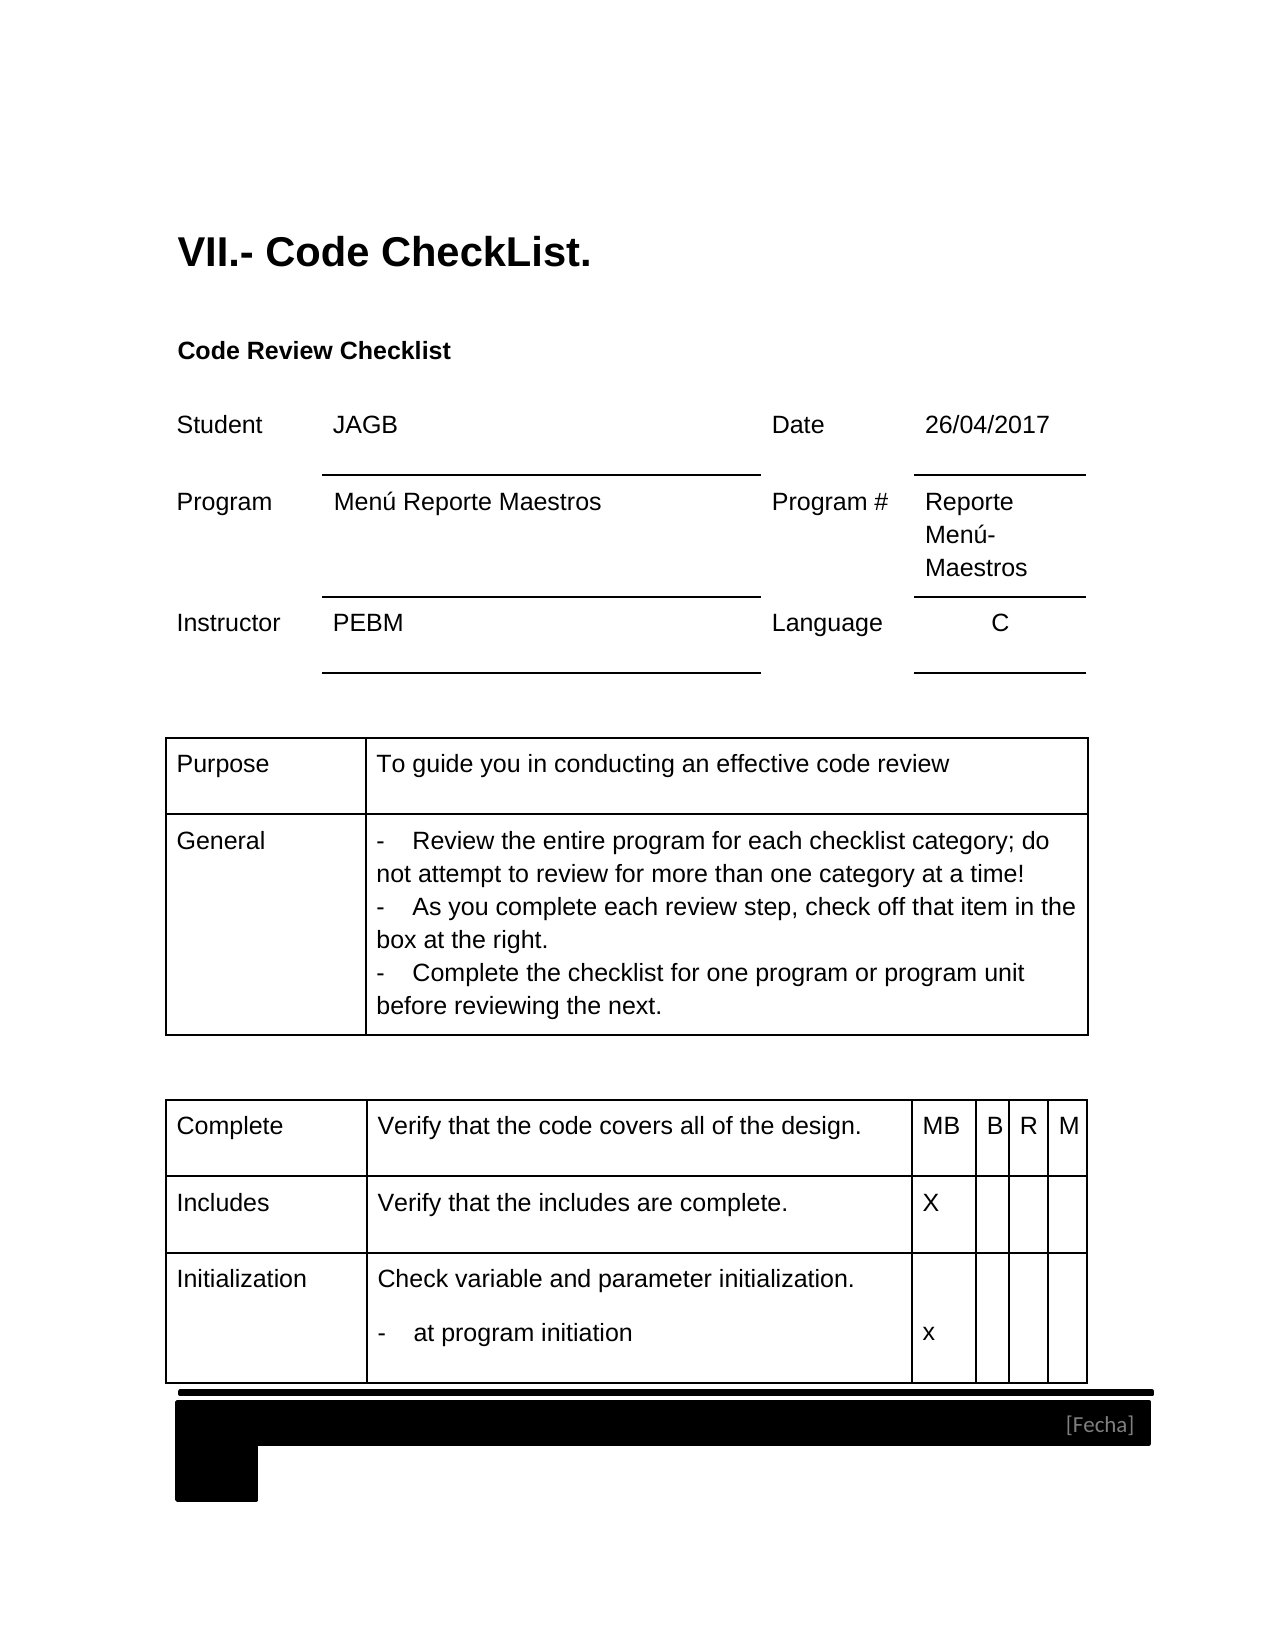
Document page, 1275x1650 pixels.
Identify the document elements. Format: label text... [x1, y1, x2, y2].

table_cell [977, 1177, 1008, 1252]
table_header Purpose [167, 739, 365, 813]
table_header R [1010, 1101, 1047, 1175]
table_cell Includes [167, 1177, 366, 1252]
table_cell [1010, 1177, 1047, 1252]
table_cell [1049, 1177, 1086, 1252]
subtitle VII.- Code CheckList. [177, 228, 1098, 276]
table_cell Menú Reporte Maestros [322, 476, 761, 596]
table_header 26/04/2017 [914, 400, 1086, 474]
table_header M [1049, 1101, 1086, 1175]
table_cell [368, 1254, 911, 1382]
table_cell Initialization [167, 1254, 366, 1382]
table_cell C [914, 598, 1086, 672]
table_cell X [913, 1177, 975, 1252]
table_header Complete [167, 1101, 366, 1175]
table_header B [977, 1101, 1008, 1175]
table_cell Program # [761, 474, 914, 596]
table_cell x X X [913, 1254, 975, 1382]
table_cell Verify that the includes are complete. [368, 1177, 911, 1252]
table_cell Instructor [166, 596, 322, 672]
text Code Review Checklist [177, 336, 1098, 365]
table_header MB [913, 1101, 975, 1175]
table_cell - Review the entire program for each checklist category; do not attempt to review for more than one category at a time! - As you complete each review step, check off that item in the box at the right. - Complete the checklist for one program or program unit before reviewing the next. [367, 815, 1087, 1034]
table_header To guide you in conducting an effective code review [367, 739, 1087, 813]
table_cell PEBM [322, 598, 761, 672]
table_cell [1010, 1254, 1047, 1382]
table_cell [977, 1254, 1008, 1382]
table_cell Program [166, 474, 322, 596]
table_header Verify that the code covers all of the design. [368, 1101, 911, 1175]
table_header Student [166, 400, 322, 474]
table_cell Language [761, 596, 914, 672]
table_cell [1049, 1254, 1086, 1382]
table_cell General [167, 815, 365, 1034]
table_cell Reporte Menú-Maestros [914, 476, 1086, 596]
table_header Date [761, 400, 914, 474]
table_header JAGB [322, 400, 761, 474]
